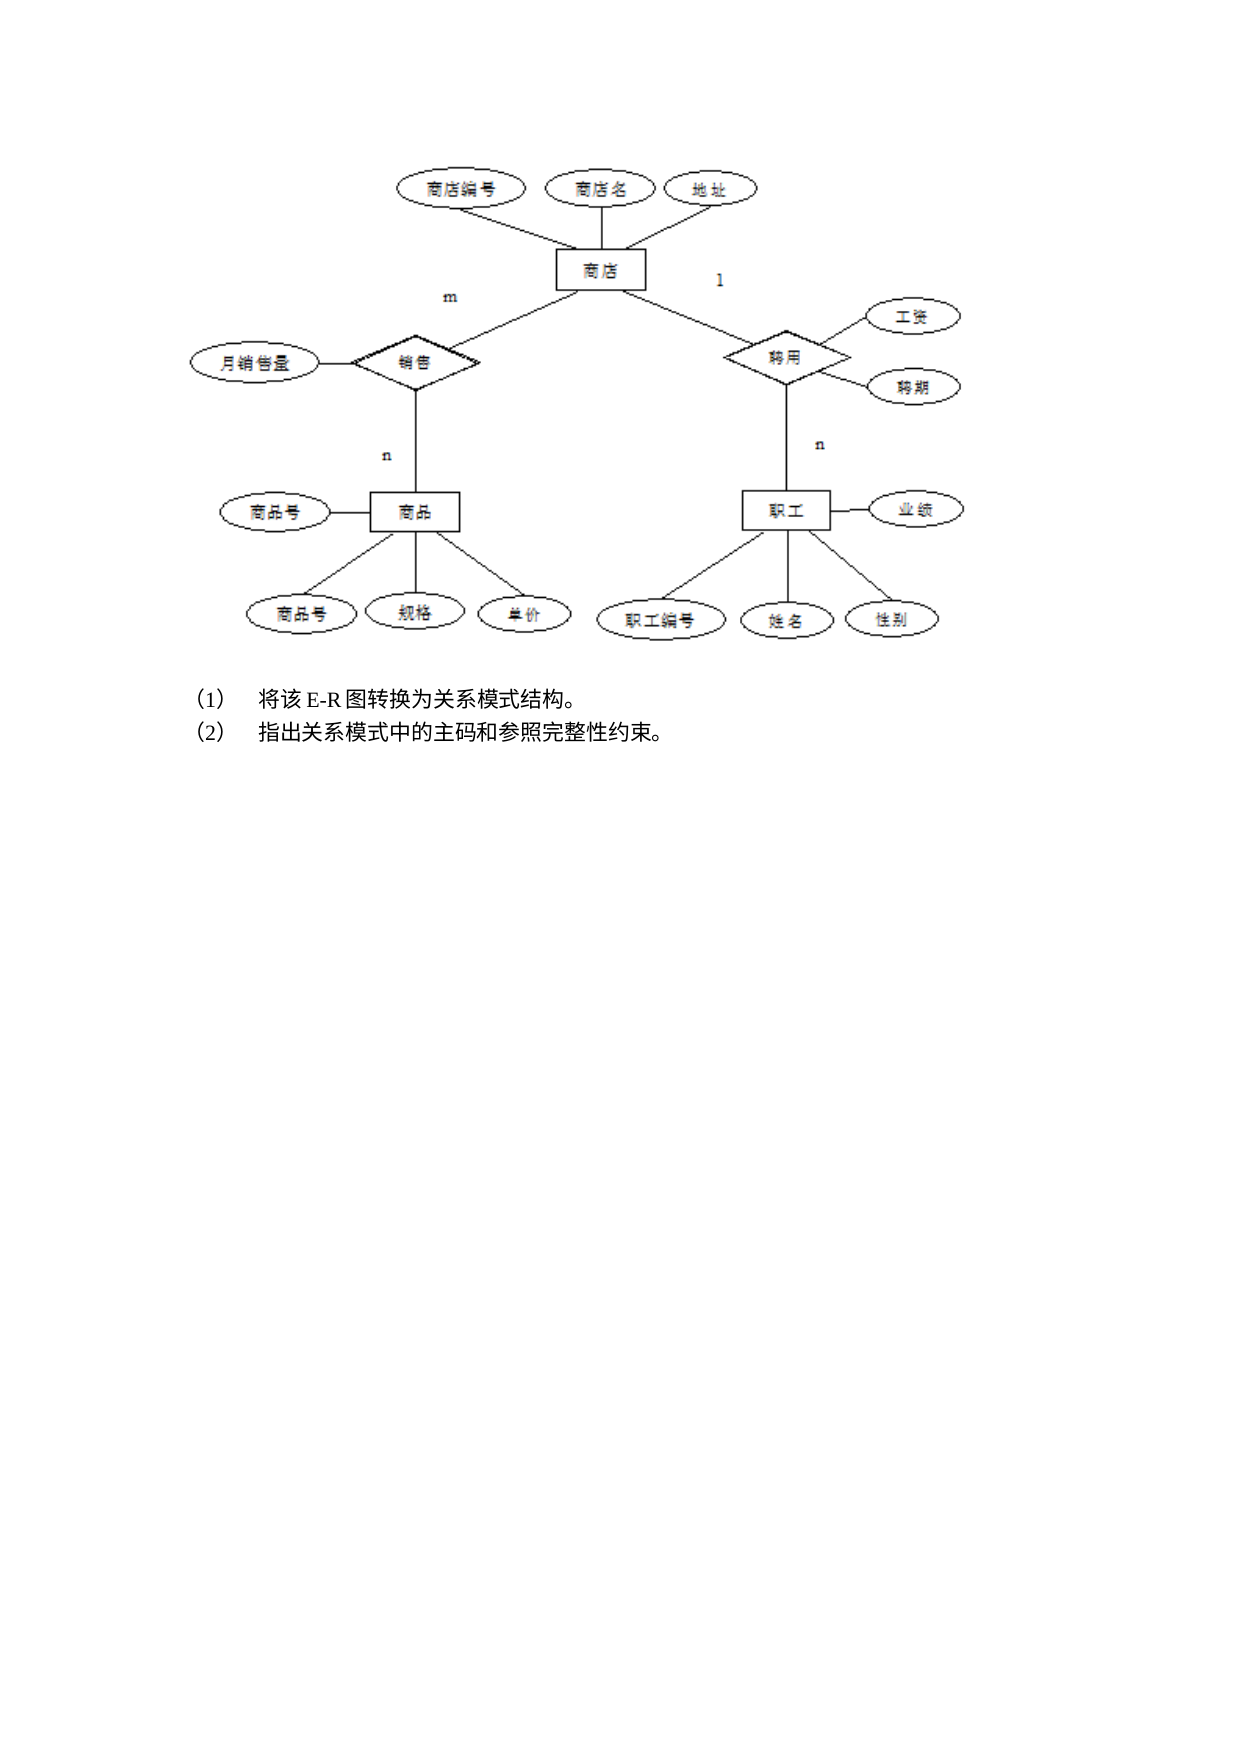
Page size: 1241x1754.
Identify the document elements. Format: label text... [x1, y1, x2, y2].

picture [187, 162, 972, 655]
list 将该E-R图转换为关系模式结构。 [183, 682, 1053, 714]
list 指出关系模式中的主码和参照完整性约束。 [183, 714, 1053, 747]
